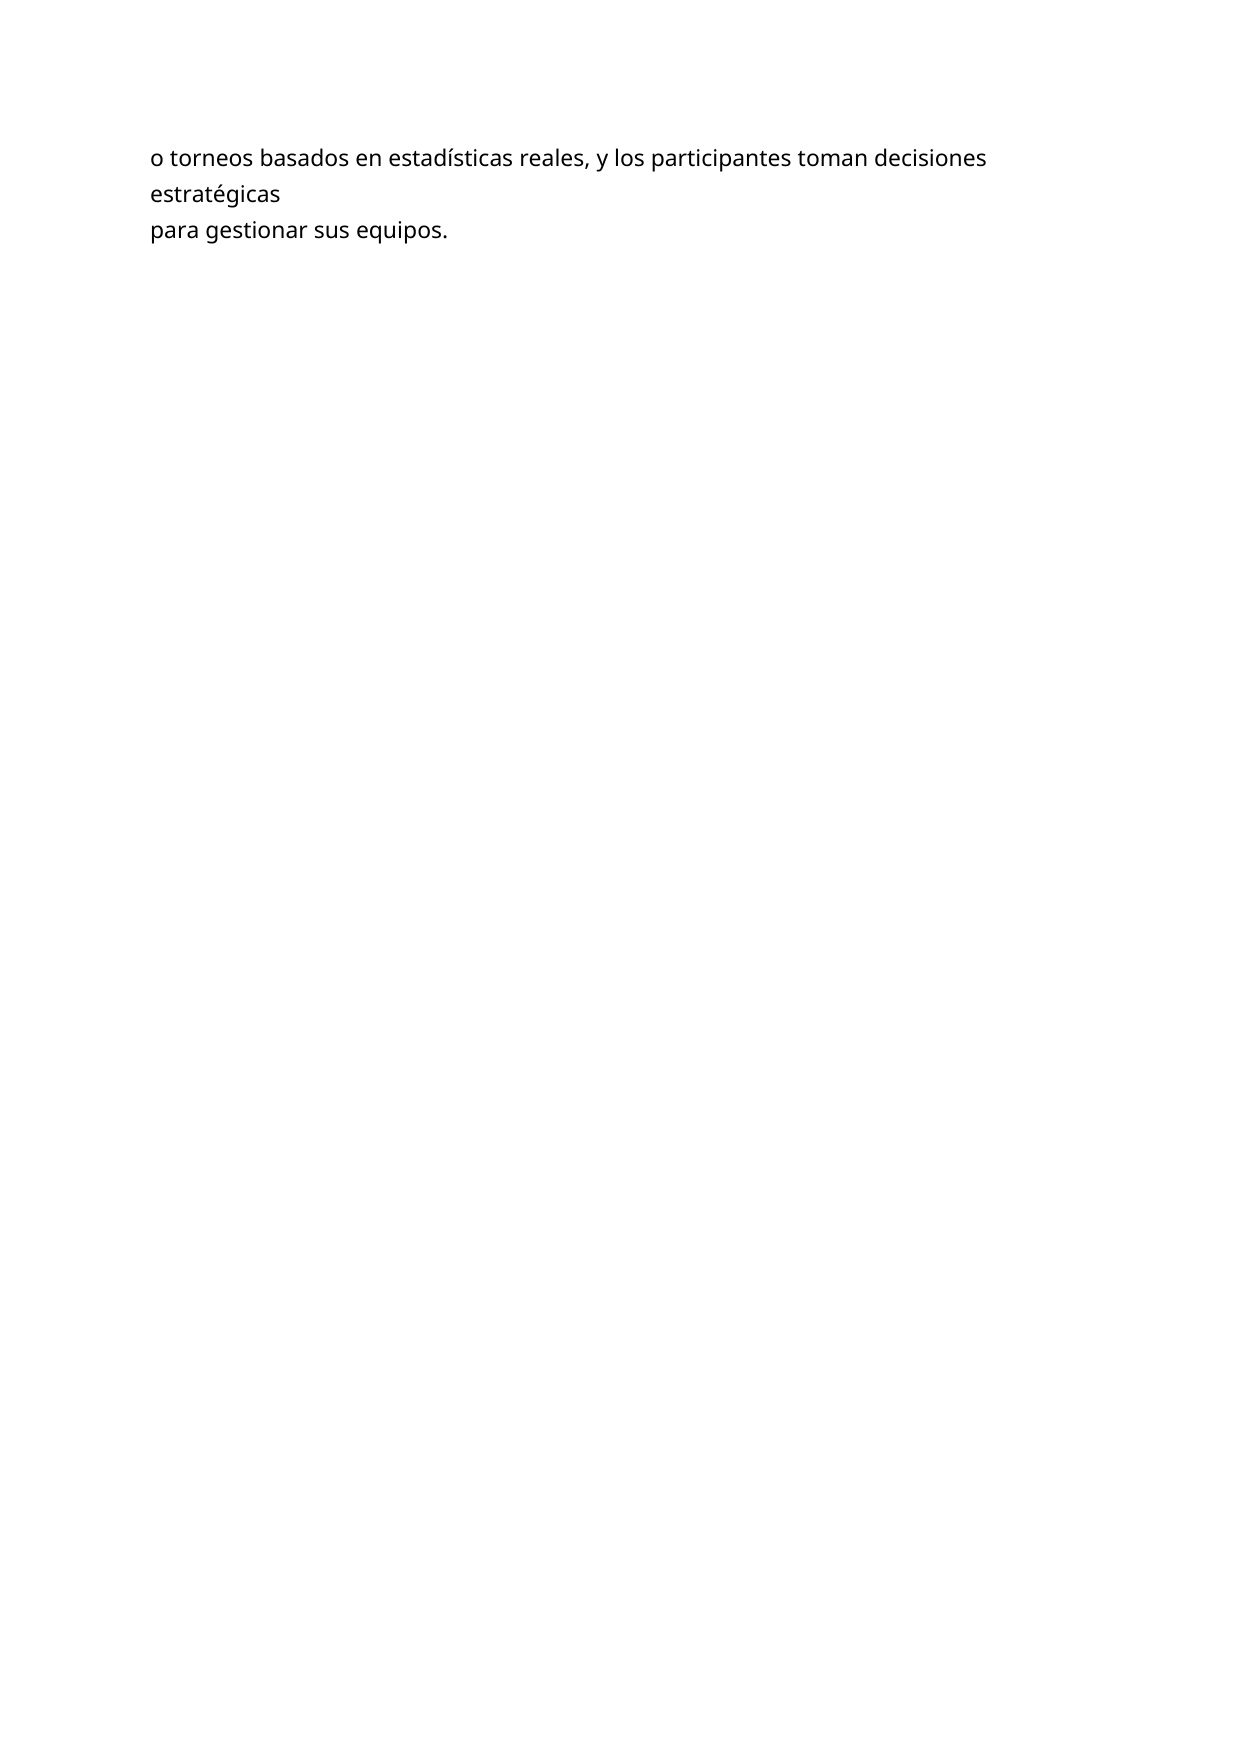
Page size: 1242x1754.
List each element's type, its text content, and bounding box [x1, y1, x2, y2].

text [150, 142, 1069, 209]
text para gestionar sus equipos. [150, 213, 1102, 245]
